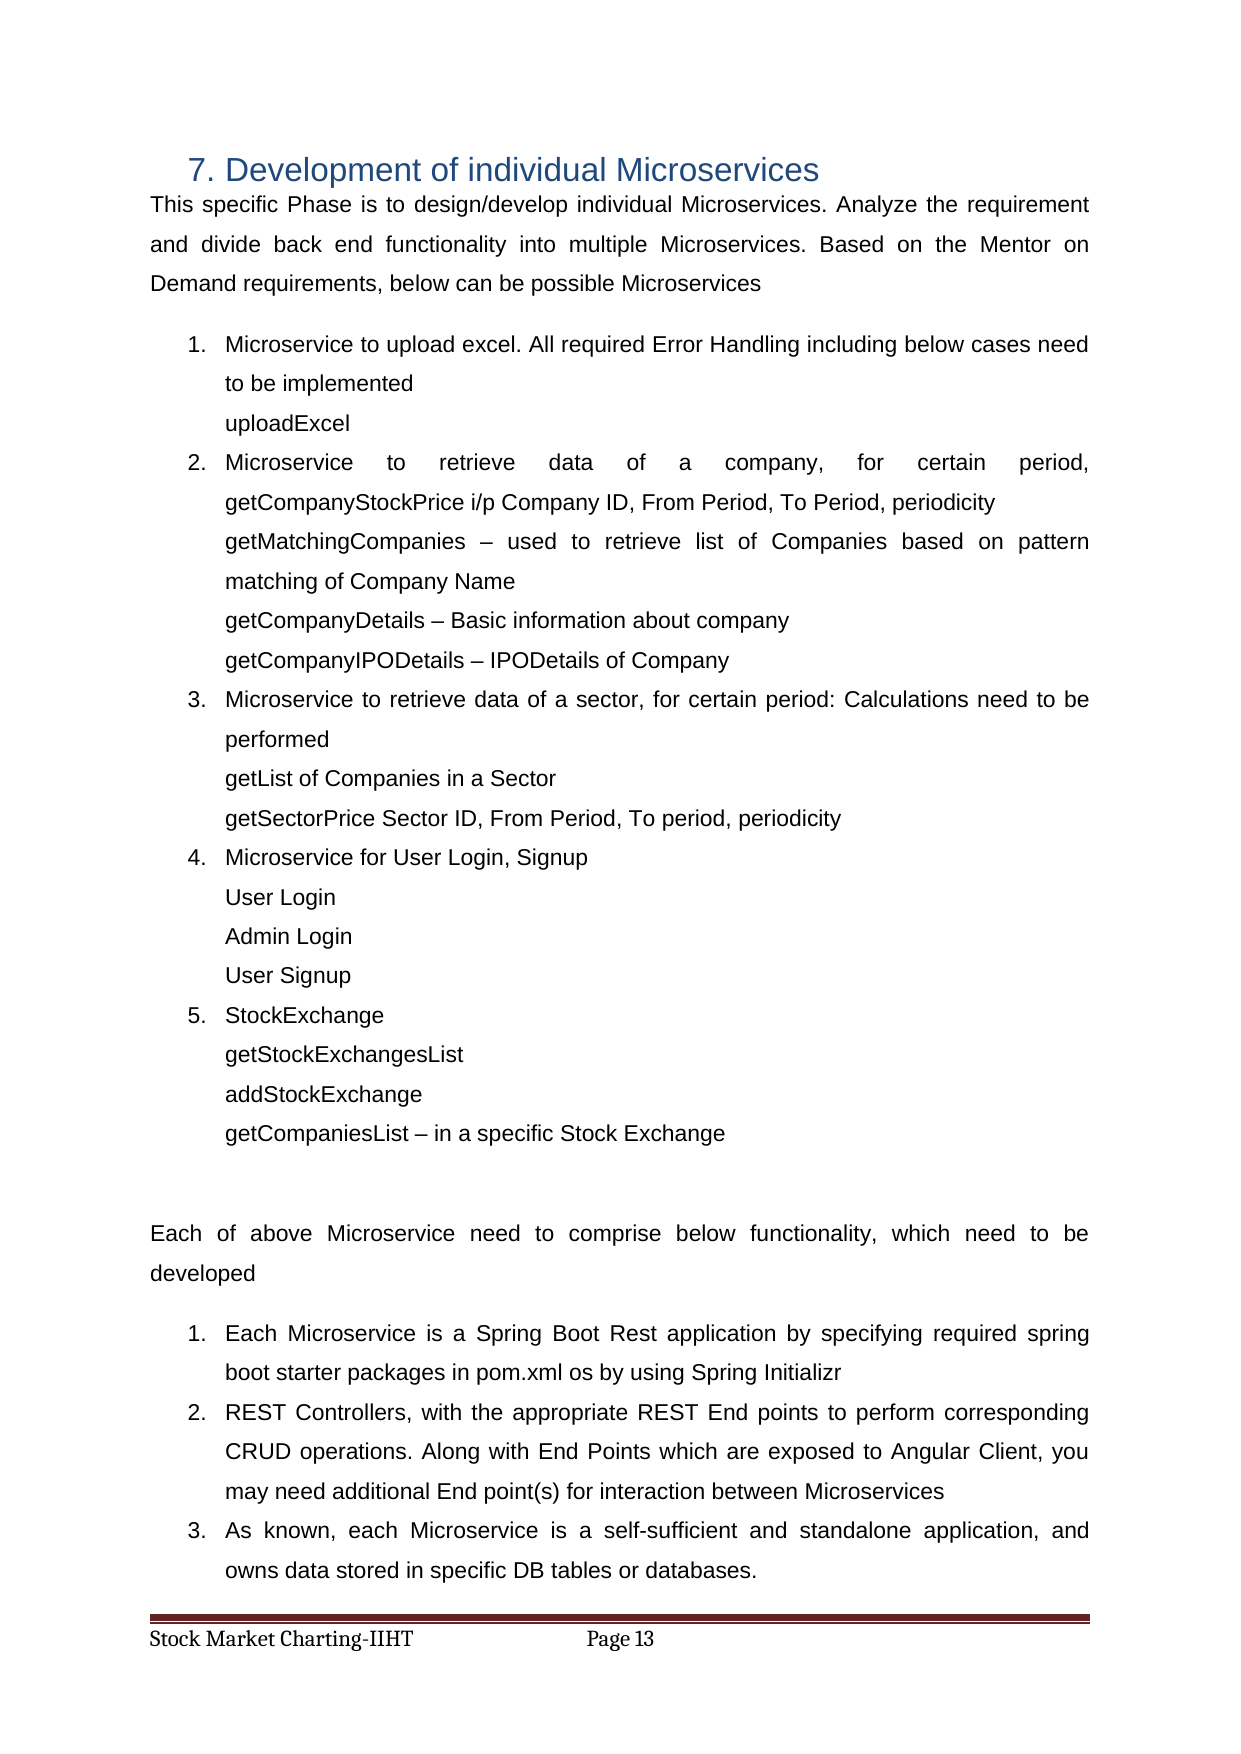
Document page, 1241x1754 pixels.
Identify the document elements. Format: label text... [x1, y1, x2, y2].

list uploadExcel [225, 410, 1090, 436]
list Microservice to retrieve data of a sector, for certain period: Calculations need to be performed [187, 686, 1090, 752]
list Each Microservice is a Spring Boot Rest application by specifying required spring boot starter packages in pom.xml os by using Spring Initializr [187, 1320, 1090, 1386]
list getCompaniesList – in a specific Stock Exchange [225, 1120, 1090, 1147]
list Admin Login [225, 923, 1090, 949]
list Microservice to retrieve data of a company, for certain period, getCompanyStockPrice i/p Company ID, From Period, To Period, periodicity [187, 449, 1090, 515]
list getSectorPrice Sector ID, From Period, To period, periodicity [225, 804, 1090, 831]
list User Signup [225, 962, 1090, 989]
list getMatchingCompanies – used to retrieve list of Companies based on pattern matching of Company Name [225, 528, 1090, 594]
list Microservice for User Login, Signup [187, 844, 1090, 870]
text Each of above Microservice need to comprise below functionality, which need to be developed [150, 1220, 1090, 1286]
list addStockExchange [225, 1081, 1090, 1107]
list User Login [225, 883, 1090, 910]
text This specific Phase is to design/develop individual Microservices. Analyze the requirement and divide back end functionality into multiple Microservices. Based on the Mentor on Demand requirements, below can be possible Microservices [150, 191, 1090, 297]
list getList of Companies in a Sector [225, 765, 1090, 791]
list REST Controllers, with the appropriate REST End points to perform corresponding CRUD operations. Along with End Points which are exposed to Angular Client, you may need additional End point(s) for interaction between Microservices [187, 1399, 1090, 1504]
list getStockExchangesList [225, 1041, 1090, 1068]
list StockExchange [187, 1002, 1090, 1028]
list getCompanyIPODetails – IPODetails of Company [225, 647, 1090, 673]
list getCompanyDetails – Basic information about company [225, 607, 1090, 633]
subtitle Development of individual Microservices [187, 150, 1090, 188]
list Microservice to upload excel. All required Error Handling including below cases need to be implemented [187, 331, 1090, 397]
list As known, each Microservice is a self-sufficient and standalone application, and owns data stored in specific DB tables or databases. [187, 1517, 1090, 1583]
